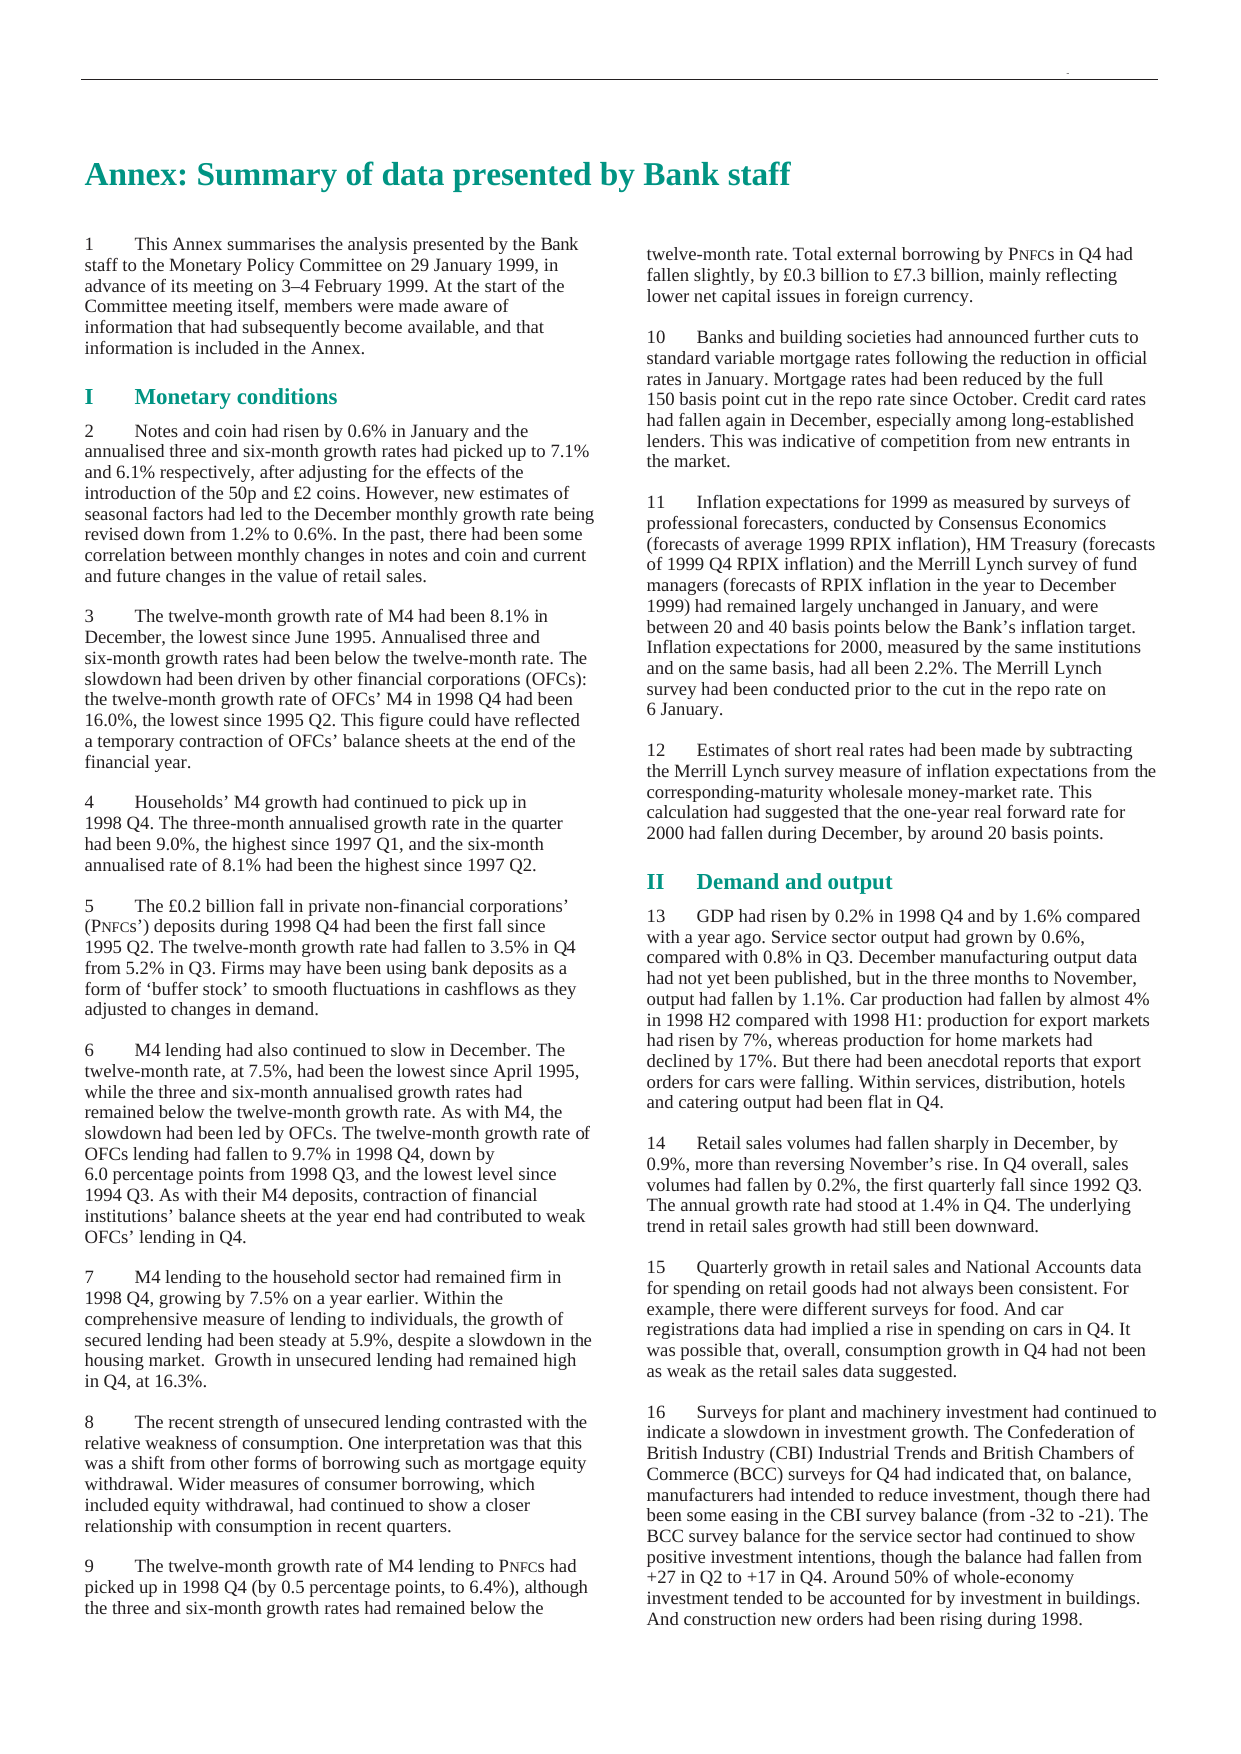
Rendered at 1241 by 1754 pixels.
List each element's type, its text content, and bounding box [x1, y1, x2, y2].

list The recent strength of unsecured lending contrasted with the relative weakness of consumption. One interpretation was that this was a shift from other forms of borrowing such as mortgage equity withdrawal. Wider measures of consumer borrowing, which included equity withdrawal, had continued to show a closer relationship with consumption in recent quarters. [84, 1412, 589, 1536]
text six-month growth rates had been below the twelve-month rate. The slowdown had been driven by other financial corporations (OFCs): the twelve-month growth rate of OFCs’ M4 in 1998 Q4 had been 16.0%, the lowest since 1995 Q2. This figure could have reflected a temporary contraction of OFCs’ balance sheets at the end of the financial year. [84, 648, 591, 772]
list Retail sales volumes had fallen sharply in December, by 0.9%, more than reversing November’s rise. In Q4 overall, sales volumes had fallen by 0.2%, the first quarterly fall since 1992 Q3. The annual growth rate had stood at 1.4% in Q4. The underlying trend in retail sales growth had still been downward. [646, 1133, 1144, 1237]
text 6.0 percentage points from 1998 Q3, and the lowest level since 1994 Q3. As with their M4 deposits, contraction of financial institutions’ balance sheets at the year end had contributed to weak OFCs’ lending in Q4. [84, 1164, 589, 1247]
list The twelve-month growth rate of M4 lending to PNFCs had picked up in 1998 Q4 (by 0.5 percentage points, to 6.4%), although the three and six-month growth rates had remained below the [84, 1556, 591, 1618]
text +27 in Q2 to +17 in Q4. Around 50% of whole-economy investment tended to be accounted for by investment in buildings. And construction new orders had been rising during 1998. [646, 1567, 1143, 1629]
list Surveys for plant and machinery investment had continued to indicate a slowdown in investment growth. The Confederation of British Industry (CBI) Industrial Trends and British Chambers of Commerce (BCC) surveys for Q4 had indicated that, on balance, manufacturers had intended to reduce investment, though there had been some easing in the CBI survey balance (from -32 to -21). The BCC survey balance for the service sector had continued to show positive investment intentions, though the balance had fallen from [646, 1402, 1158, 1567]
text 150 basis point cut in the repo rate since October. Credit card rates had fallen again in December, especially among long-established lenders. This was indicative of competition from new entrants in the market. [646, 389, 1152, 472]
text 6 January. [646, 699, 1173, 719]
list Notes and coin had risen by 0.6% in January and the annualised three and six-month growth rates had picked up to 7.1% and 6.1% respectively, after adjusting for the effects of the introduction of the 50p and £2 coins. However, new estimates of seasonal factors had led to the December monthly growth rate being revised down from 1.2% to 0.6%. In the past, there had been some correlation between monthly changes in notes and coin and current and future changes in the value of retail sales. [84, 421, 596, 586]
text 11 Inflation expectations for 1999 as measured by surveys of professional forecasters, conducted by Consensus Economics (forecasts of average 1999 RPIX inflation), HM Treasury (forecasts of 1999 Q4 RPIX inflation) and the Merrill Lynch survey of fund managers (forecasts of RPIX inflation in the year to December 1999) had remained largely unchanged in January, and were between 20 and 40 basis points below the Bank’s inflation target. Inflation expectations for 2000, measured by the same institutions and on the same basis, had all been 2.2%. The Merrill Lynch survey had been conducted prior to the cut in the repo rate on [646, 492, 1156, 699]
list M4 lending to the household sector had remained firm in 1998 Q4, growing by 7.5% on a year earlier. Within the comprehensive measure of lending to individuals, the growth of secured lending had been steady at 5.9%, despite a slowdown in the housing market. Growth in unsecured lending had remained high in Q4, at 16.3%. [84, 1267, 594, 1391]
list Households’ M4 growth had continued to pick up in 1998 Q4. The three-month annualised growth rate in the quarter had been 9.0%, the highest since 1997 Q1, and the six-month annualised rate of 8.1% had been the highest since 1997 Q2. [84, 792, 570, 875]
text twelve-month rate. Total external borrowing by PNFCs in Q4 had fallen slightly, by £0.3 billion to £7.3 billion, mainly reflecting lower net capital issues in foreign currency. [646, 244, 1152, 306]
list The twelve-month growth rate of M4 had been 8.1% in December, the lowest since June 1995. Annualised three and [84, 606, 549, 648]
list M4 lending had also continued to slow in December. The twelve-month rate, at 7.5%, had been the lowest since April 1995, while the three and six-month annualised growth rates had remained below the twelve-month growth rate. As with M4, the slowdown had been led by OFCs. The twelve-month growth rate of OFCs lending had fallen to 9.7% in 1998 Q4, down by [84, 1040, 596, 1164]
text Annex: Summary of data presented by Bank staff [84, 154, 1173, 192]
list Estimates of short real rates had been made by subtracting the Merrill Lynch survey measure of inflation expectations from the corresponding-maturity wholesale money-market rate. This calculation had suggested that the one-year real forward rate for 2000 had fallen during December, by around 20 basis points. [646, 740, 1158, 844]
list Quarterly growth in retail sales and National Accounts data for spending on retail goods had not always been consistent. For example, there were different surveys for food. And car registrations data had implied a rise in spending on cars in Q4. It was possible that, overall, consumption growth in Q4 had not been as weak as the retail sales data suggested. [646, 1257, 1148, 1381]
list This Annex summarises the analysis presented by the Bank staff to the Monetary Policy Committee on 29 January 1999, in advance of its meeting on 3–4 February 1999. At the start of the Committee meeting itself, members were made aware of information that had subsequently become available, and that information is included in the Annex. [84, 234, 581, 358]
subtitle Demand and output [646, 868, 1173, 894]
subtitle Monetary conditions [84, 383, 600, 409]
list GDP had risen by 0.2% in 1998 Q4 and by 1.6% compared with a year ago. Service sector output had grown by 0.6%, compared with 0.8% in Q3. December manufacturing output data had not yet been published, but in the three months to November, output had fallen by 1.1%. Car production had fallen by almost 4% in 1998 H2 compared with 1998 H1: production for export markets had risen by 7%, whereas production for home markets had declined by 17%. But there had been anecdotal reports that export orders for cars were falling. Within services, distribution, hotels and catering output had been flat in Q4. [646, 906, 1157, 1113]
list The £0.2 billion fall in private non-financial corporations’ (PNFCs’) deposits during 1998 Q4 had been the first fall since 1995 Q2. The twelve-month growth rate had fallen to 3.5% in Q4 from 5.2% in Q3. Firms may have been using bank deposits as a form of ‘buffer stock’ to smooth fluctuations in cashflows as they adjusted to changes in demand. [84, 896, 582, 1020]
list Banks and building societies had announced further cuts to standard variable mortgage rates following the reduction in official rates in January. Mortgage rates had been reduced by the full [646, 327, 1150, 389]
